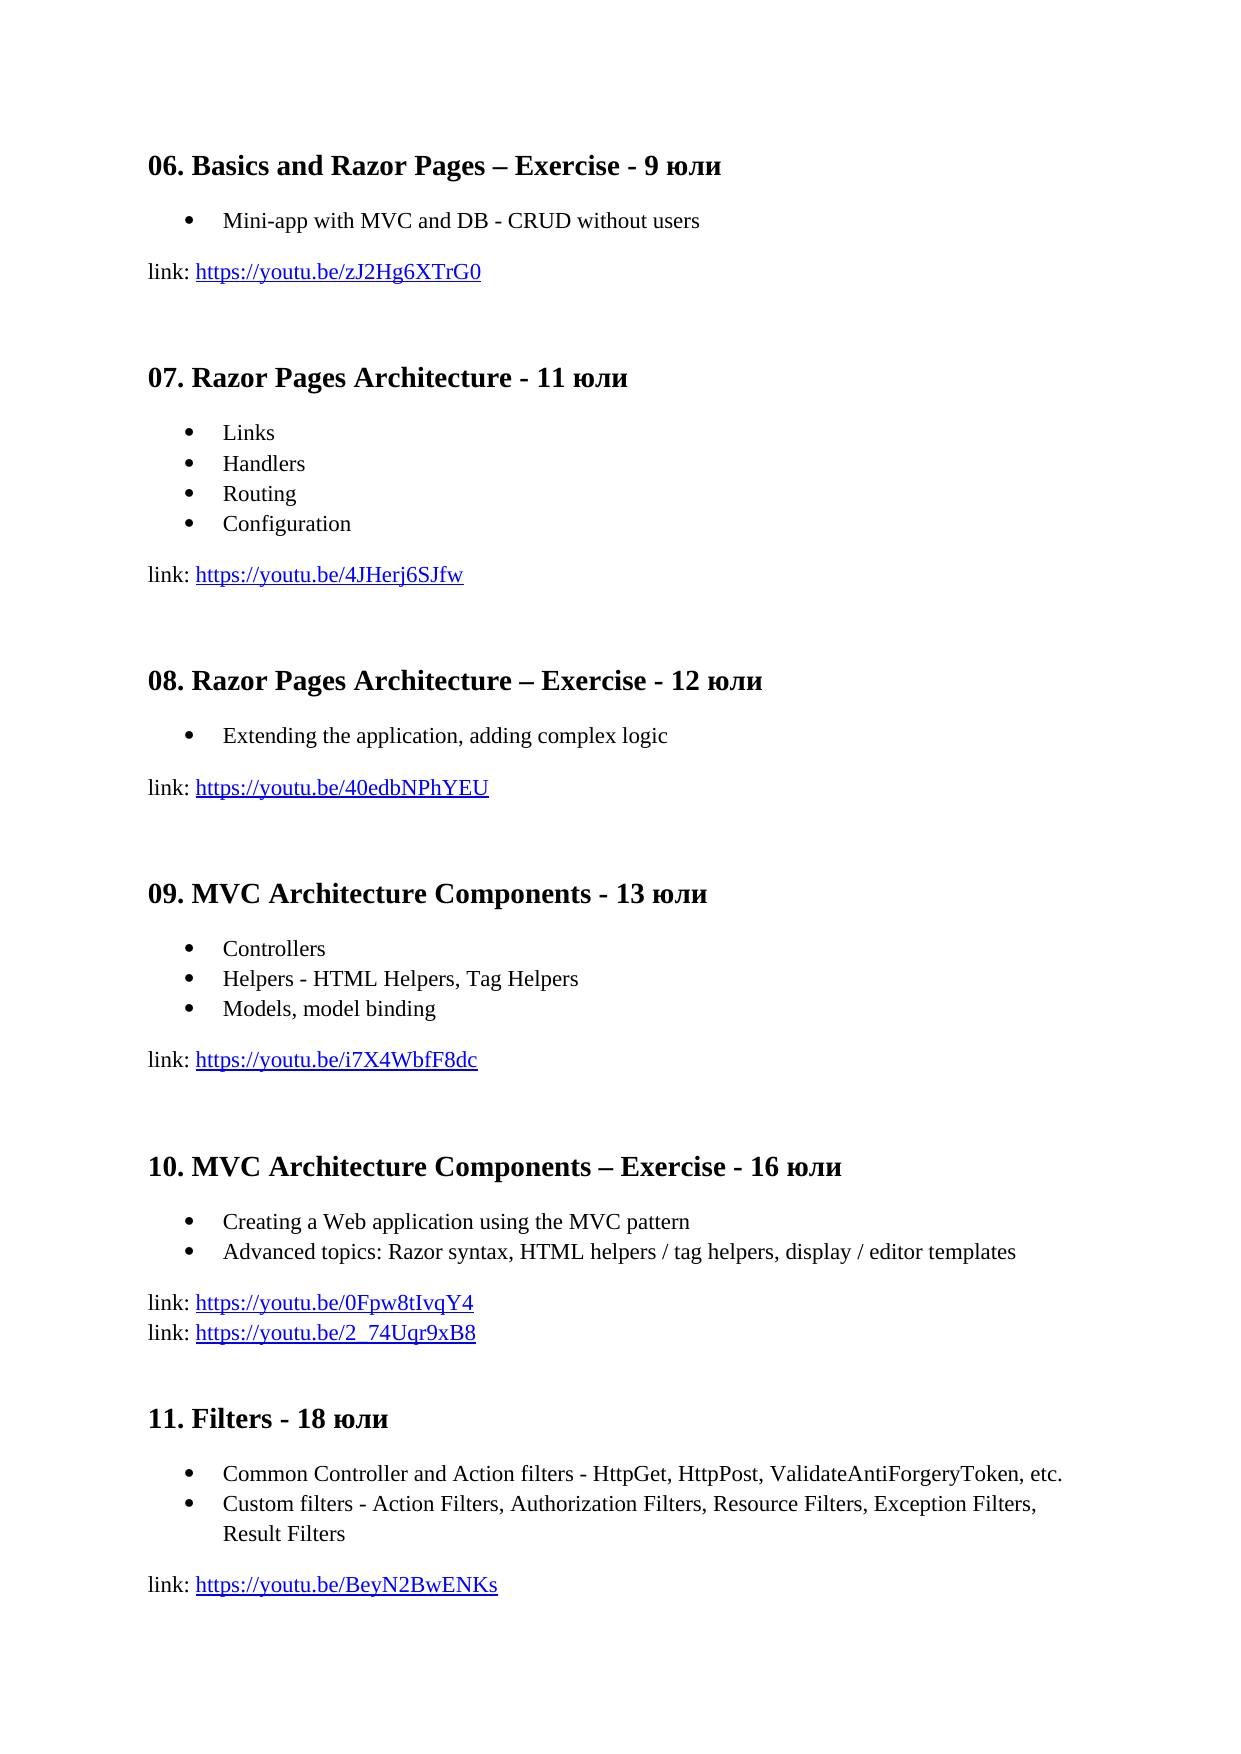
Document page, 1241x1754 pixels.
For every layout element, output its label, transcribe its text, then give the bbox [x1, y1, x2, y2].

list Mini-app with MVC and DB - CRUD without users [185, 207, 1093, 233]
list Handlers [185, 450, 1093, 476]
text link: https://youtu.be/i7X4WbfF8dc [148, 1047, 1093, 1073]
text 09. MVC Architecture Components - 13 юли [148, 876, 1093, 909]
text link: https://youtu.be/0Fpw8tIvqY4 [148, 1289, 1093, 1316]
text 06. Basics and Razor Pages – Exercise - 9 юли [148, 148, 1093, 181]
text 11. Filters - 18 юли [148, 1401, 1093, 1434]
text 08. Razor Pages Architecture – Exercise - 12 юли [148, 663, 1093, 697]
text link: https://youtu.be/2_74Uqr9xB8 [148, 1319, 1093, 1346]
list Extending the application, adding complex logic [185, 723, 1093, 749]
list Controllers [185, 935, 1093, 961]
list Routing [185, 480, 1093, 506]
list Creating a Web application using the MVC pattern [185, 1208, 1093, 1234]
list Models, model binding [185, 996, 1093, 1022]
list Links [185, 419, 1093, 446]
text 07. Razor Pages Architecture - 11 юли [148, 360, 1093, 394]
text link: https://youtu.be/BeyN2BwENKs [148, 1572, 1093, 1598]
text 10. MVC Architecture Components – Exercise - 16 юли [148, 1149, 1093, 1182]
list Advanced topics: Razor syntax, HTML helpers / tag helpers, display / editor templates [185, 1238, 1093, 1264]
list Common Controller and Action filters - HttpGet, HttpPost, ValidateAntiForgeryToken, etc. [185, 1460, 1093, 1486]
list Helpers - HTML Helpers, Tag Helpers [185, 965, 1093, 992]
text link: https://youtu.be/zJ2Hg6XTrG0 [148, 258, 1093, 284]
list Configuration [185, 510, 1093, 536]
text link: https://youtu.be/4JHerj6SJfw [148, 561, 1093, 587]
text link: https://youtu.be/40edbNPhYEU [148, 774, 1093, 800]
list Custom filters - Action Filters, Authorization Filters, Resource Filters, Exception Filters, Result Filters [185, 1490, 1093, 1547]
